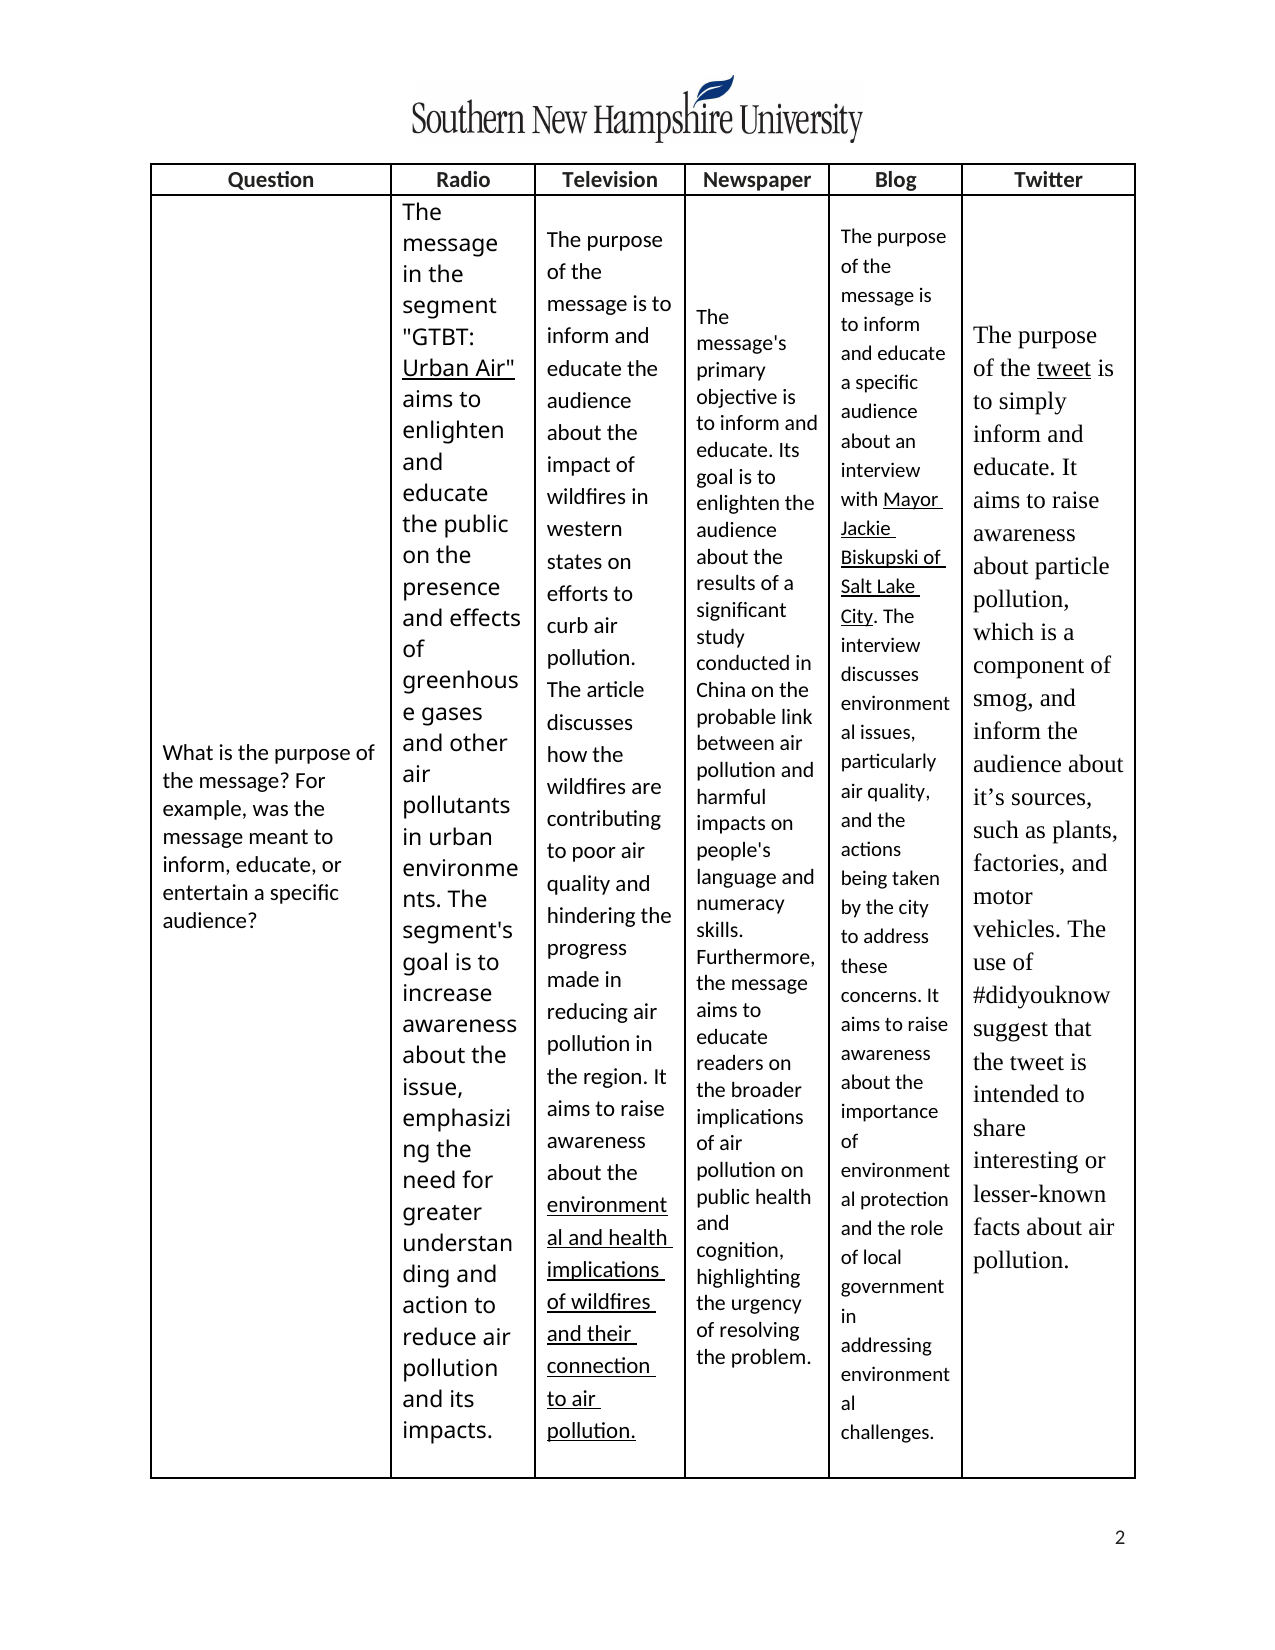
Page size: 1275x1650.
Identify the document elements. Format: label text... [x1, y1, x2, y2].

picture [412, 75, 863, 143]
table_header Radio [392, 165, 534, 193]
table_header Blog [830, 165, 961, 193]
table_cell What is the purpose of the message? For example, was the message meant to inform, educate, or entertain a specific audience? [152, 196, 390, 1477]
table_cell The message in the segment "GTBT: Urban Air" aims to enlighten and educate the public on the presence and effects of greenhouse gases and other air pollutants in urban environments. The segment's goal is to increase awareness about the issue, emphasizing the need for greater understanding and action to reduce air pollution and its impacts. [392, 196, 534, 1477]
table_cell The purpose of the message is to inform and educate the audience about the impact of wildfires in western states on efforts to curb air pollution. The article discusses how the wildfires are contributing to poor air quality and hindering the progress made in reducing air pollution in the region. It aims to raise awareness about the environmental and health implications of wildfires and their connection to air pollution. [536, 196, 684, 1477]
table_header Question [152, 165, 390, 193]
table_cell The purpose of the message is to inform and educate a specific audience about an interview with Mayor Jackie Biskupski of Salt Lake City. The interview discusses environmental issues, particularly air quality, and the actions being taken by the city to address these concerns. It aims to raise awareness about the importance of environmental protection and the role of local government in addressing environmental challenges. [830, 196, 961, 1477]
table_header Television [536, 165, 684, 193]
table_cell The message's primary objective is to inform and educate. Its goal is to enlighten the audience about the results of a significant study conducted in China on the probable link between air pollution and harmful impacts on people's language and numeracy skills. Furthermore, the message aims to educate readers on the broader implications of air pollution on public health and cognition, highlighting the urgency of resolving the problem. [686, 196, 828, 1477]
table_cell The purpose of the tweet is to simply inform and educate. It aims to raise awareness about particle pollution, which is a component of smog, and inform the audience about it’s sources, such as plants, factories, and motor vehicles. The use of #didyouknow suggest that the tweet is intended to share interesting or lesser-known facts about air pollution. [963, 196, 1134, 1477]
table_header Twitter [963, 165, 1134, 193]
table_header Newspaper [686, 165, 828, 193]
